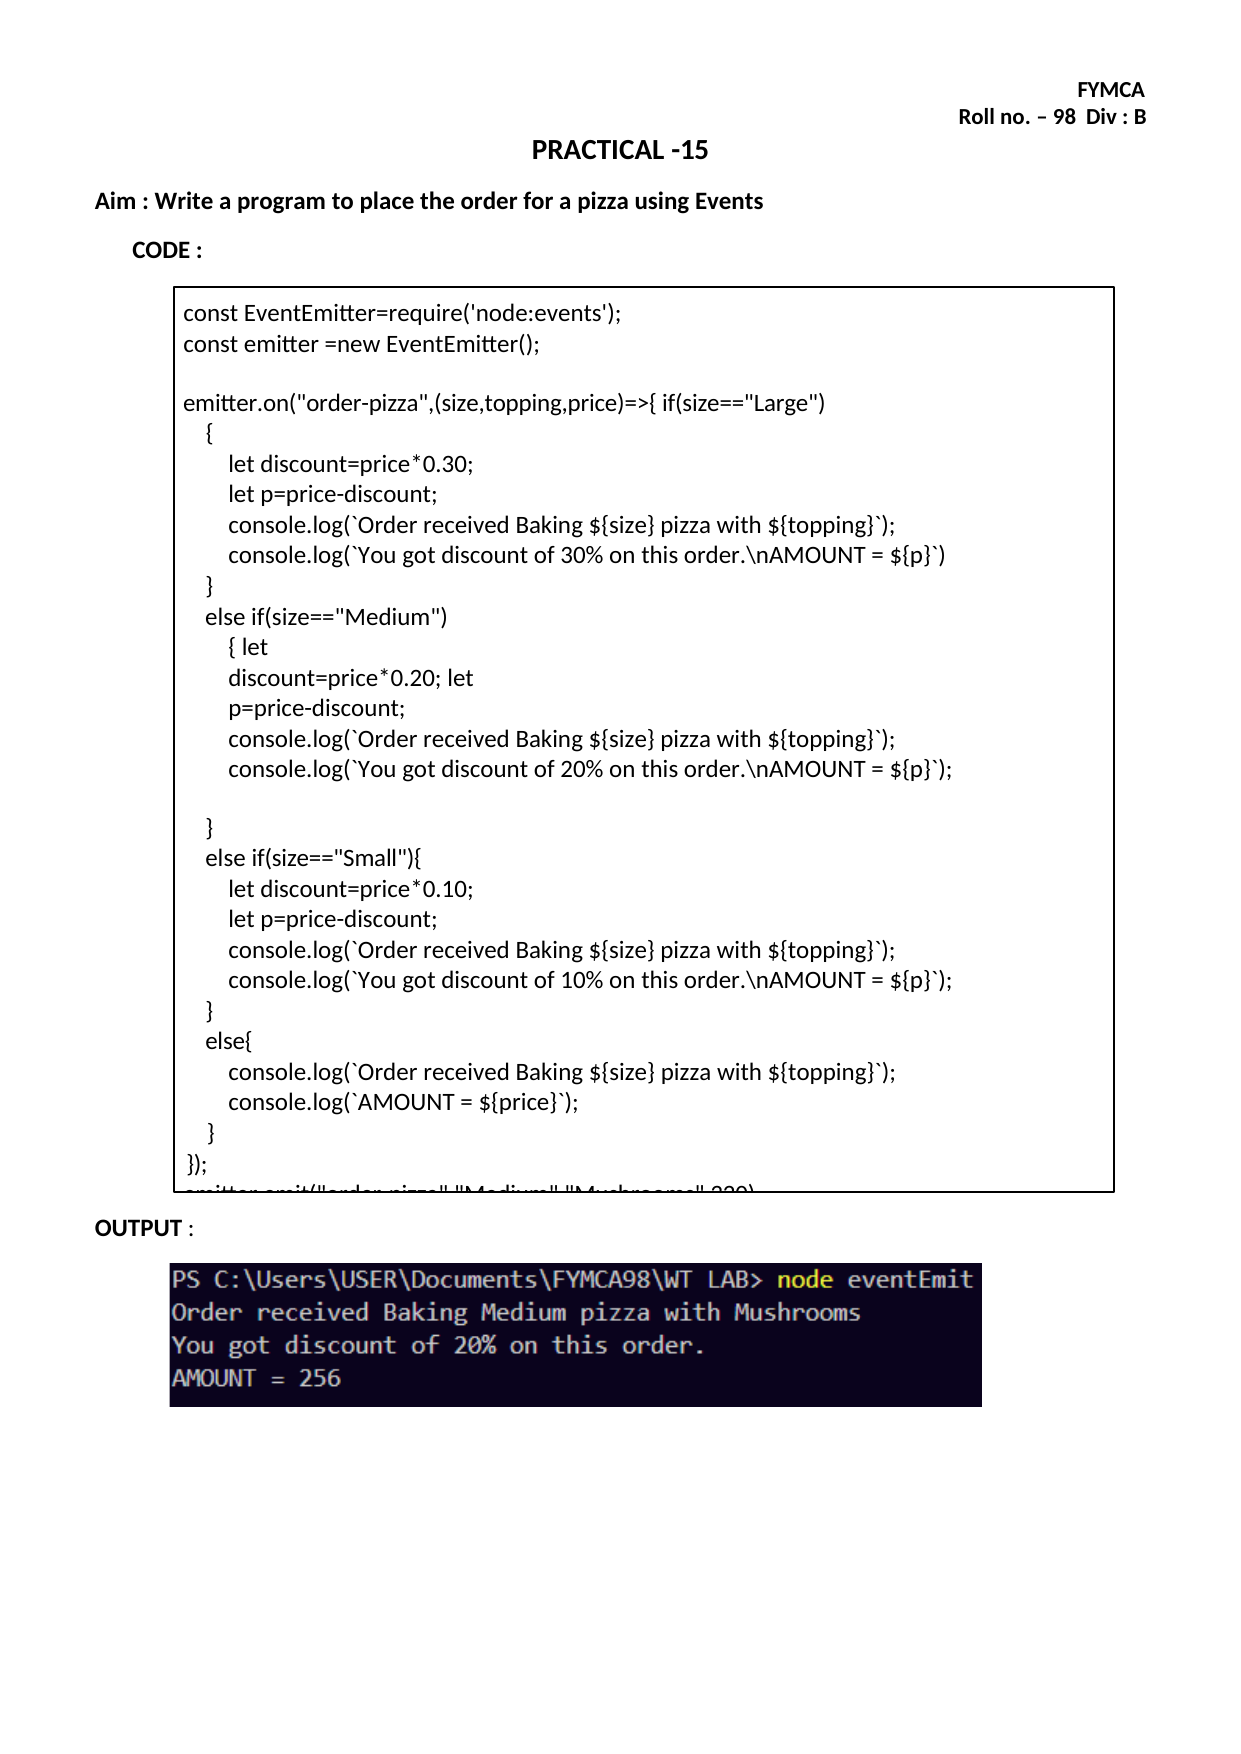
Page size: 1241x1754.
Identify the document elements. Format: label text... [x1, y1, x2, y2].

picture [169, 1263, 982, 1407]
text Aim : Write a program to place the order for a pizza using Events CODE : [94, 185, 800, 264]
text OUTPUT : [94, 284, 1152, 1243]
